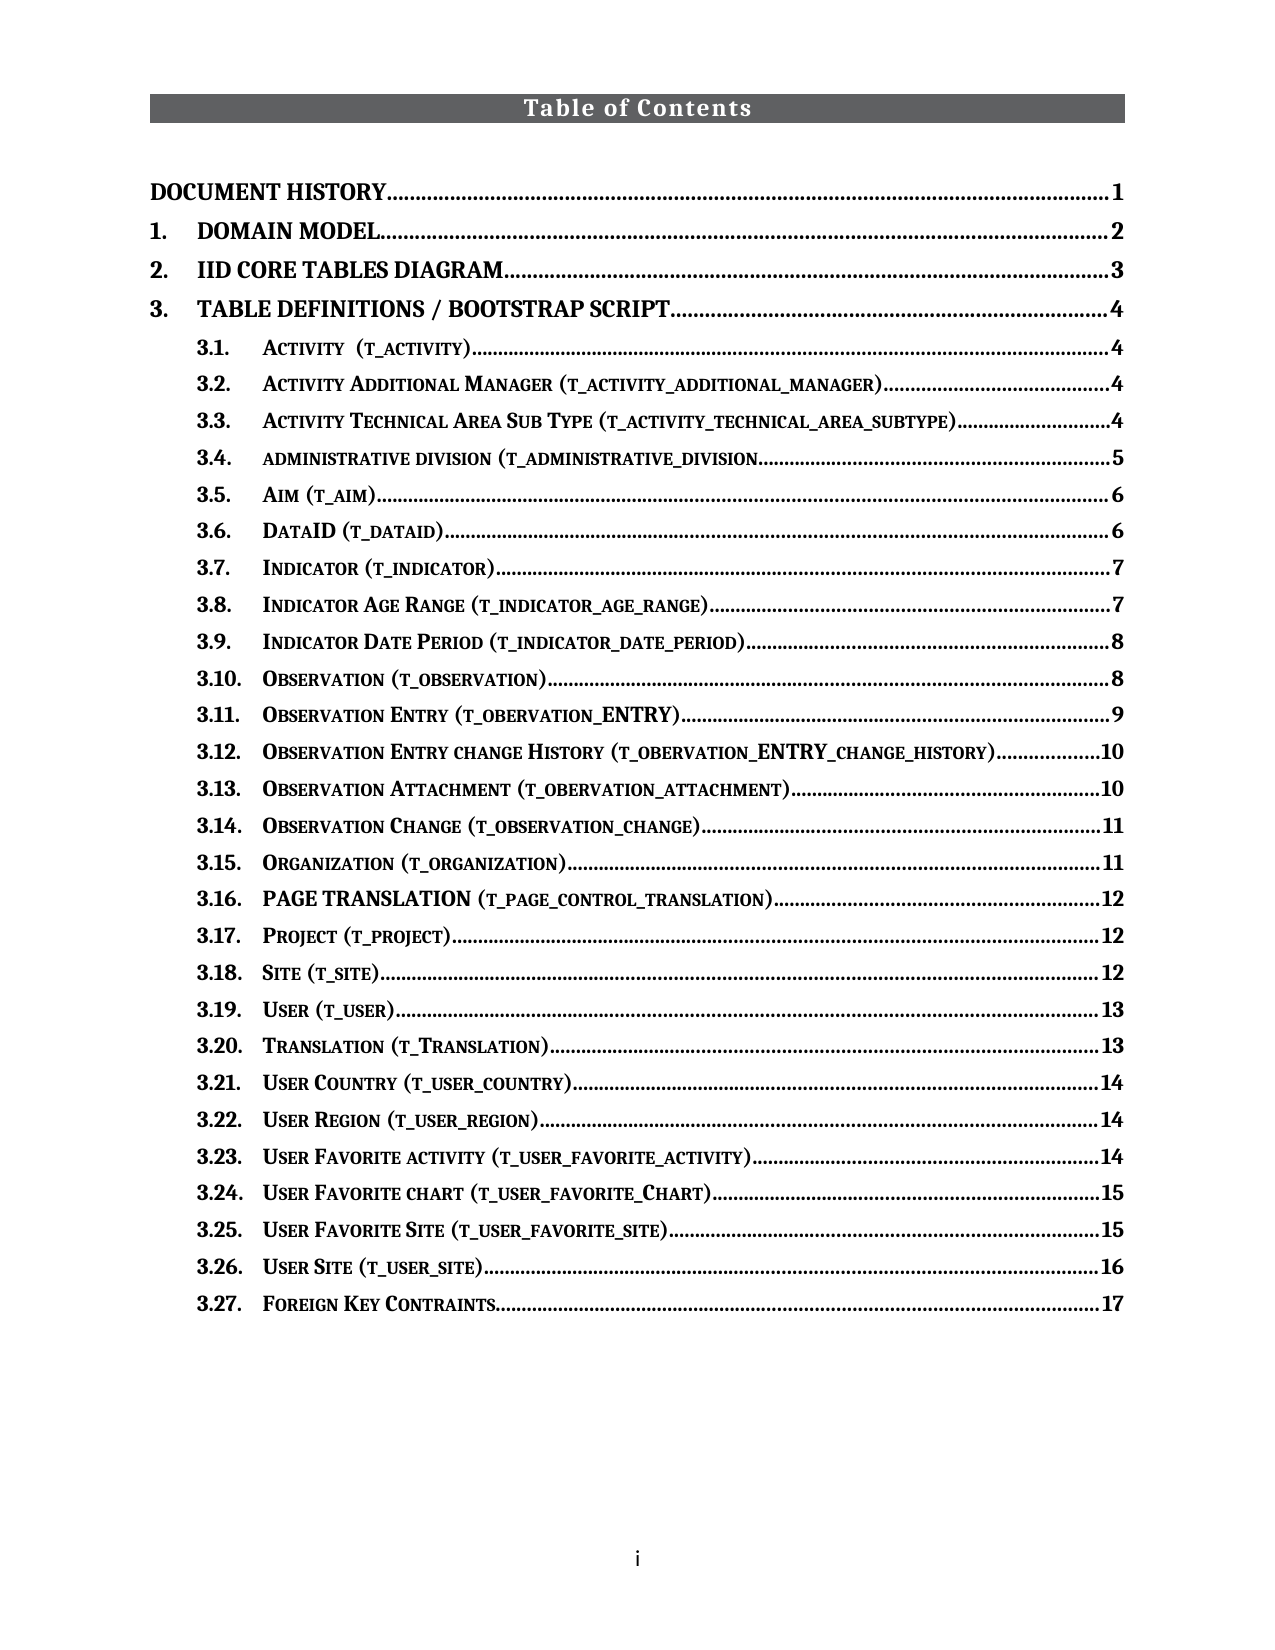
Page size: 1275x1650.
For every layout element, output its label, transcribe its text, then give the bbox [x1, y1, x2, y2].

text 3.18. Site (t_site) 12 [197, 959, 1125, 986]
text 3.24. User Favorite chart (t_user_favorite_Chart) 15 [197, 1180, 1125, 1207]
text 3.13. Observation Attachment (t_obervation_attachment) 10 [197, 776, 1125, 802]
text 3.16. PAGE TRANSLATION (t_page_control_translation) 12 [197, 886, 1125, 912]
text 3.10. Observation (t_observation) 8 [197, 665, 1125, 692]
text 3.17. Project (t_project) 12 [197, 923, 1125, 949]
text 3.8. Indicator Age Range (t_indicator_age_range) 7 [197, 592, 1125, 618]
text 3.5. Aim (t_aim) 6 [197, 482, 1125, 508]
text Document History 1 [150, 178, 1125, 207]
text 3.25. User Favorite Site (t_user_favorite_site) 15 [197, 1217, 1125, 1243]
text 3.11. Observation Entry (t_obervation_ENTRY) 9 [197, 702, 1125, 728]
text 3.23. User Favorite activity (t_user_favorite_activity) 14 [197, 1143, 1125, 1170]
text 3.21. User Country (t_user_country) 14 [197, 1070, 1125, 1096]
text 3.22. User Region (t_user_region) 14 [197, 1107, 1125, 1133]
text 3.14. Observation Change (t_observation_change) 11 [197, 812, 1125, 839]
text 3.3. Activity Technical Area Sub Type (t_activity_technical_area_subtype) 4 [197, 408, 1125, 434]
text 3.20. Translation (t_Translation) 13 [197, 1033, 1125, 1059]
text 3.2. Activity Additional Manager (t_activity_additional_manager) 4 [197, 371, 1125, 398]
text 3.27. Foreign Key Contraints 17 [197, 1291, 1125, 1317]
text 3.19. User (t_user) 13 [197, 996, 1125, 1023]
text 3.4. administrative division (t_administrative_division 5 [197, 445, 1125, 471]
text 1. Domain Model 2 [150, 217, 1125, 246]
text 3.1. Activity (t_activity) 4 [197, 334, 1125, 361]
text 2. IID CORE TABLES Diagram 3 [150, 256, 1125, 285]
text 3.15. Organization (t_organization) 11 [197, 849, 1125, 876]
text 3.12. Observation Entry change History (t_obervation_ENTRY_change_history) 10 [197, 739, 1125, 765]
text 3.7. Indicator (t_indicator) 7 [197, 555, 1125, 581]
text 3.26. User Site (t_user_site) 16 [197, 1254, 1125, 1280]
text 3.6. DataID (t_dataid) 6 [197, 518, 1125, 545]
text 3. Table Definitions / Bootstrap Script 4 [150, 295, 1125, 324]
text 3.9. Indicator Date Period (t_indicator_date_period) 8 [197, 629, 1125, 655]
